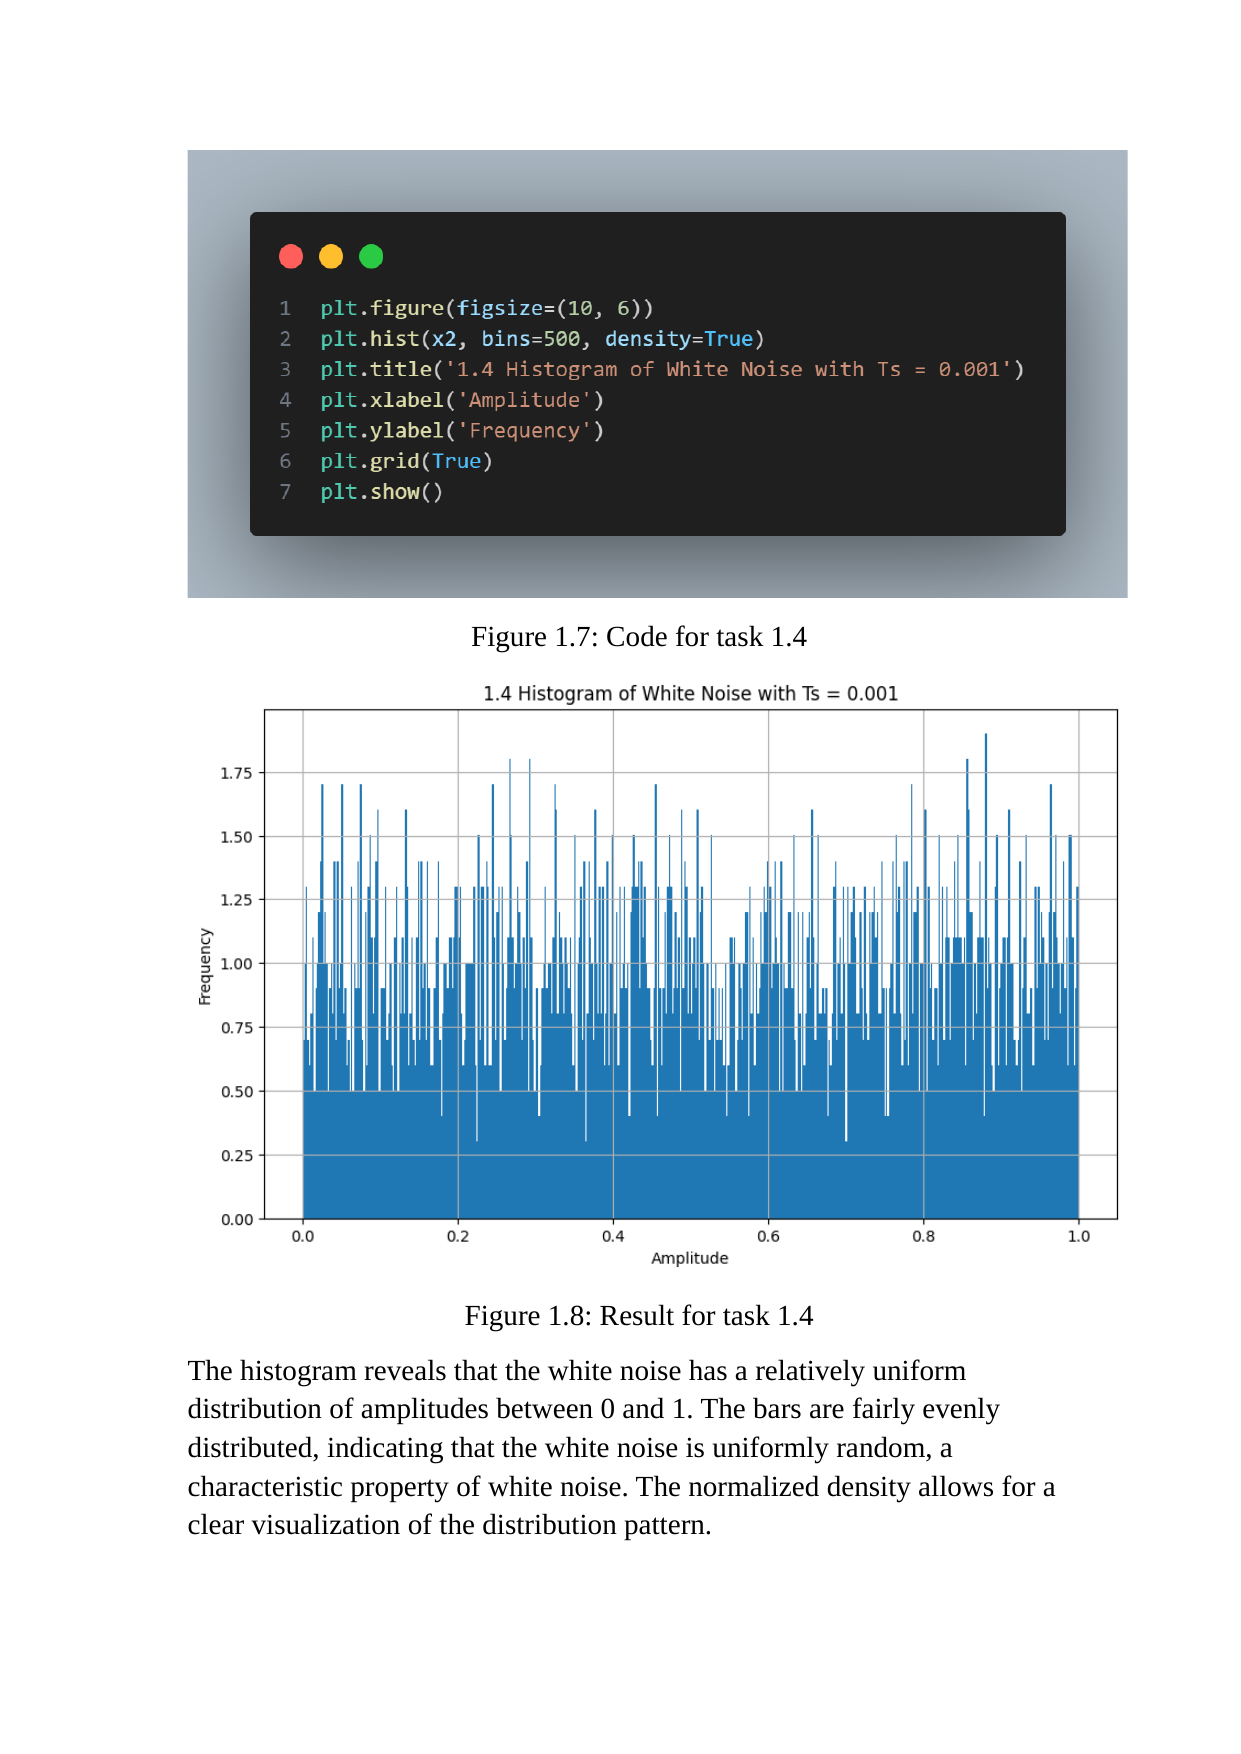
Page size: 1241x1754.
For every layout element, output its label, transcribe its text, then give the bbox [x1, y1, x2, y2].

picture [187, 674, 1128, 1277]
text Figure 1.7: Code for task 1.4 [187, 619, 1090, 653]
text Figure 1.8: Result for task 1.4 [187, 1298, 1090, 1331]
text The histogram reveals that the white noise has a relatively uniform distribution of amplitudes between 0 and 1. The bars are fairly evenly distributed, indicating that the white noise is uniformly random, a characteristic property of white noise. The normalized density allows for a clear visualization of the distribution pattern. [187, 1353, 1090, 1541]
picture [187, 150, 1128, 598]
